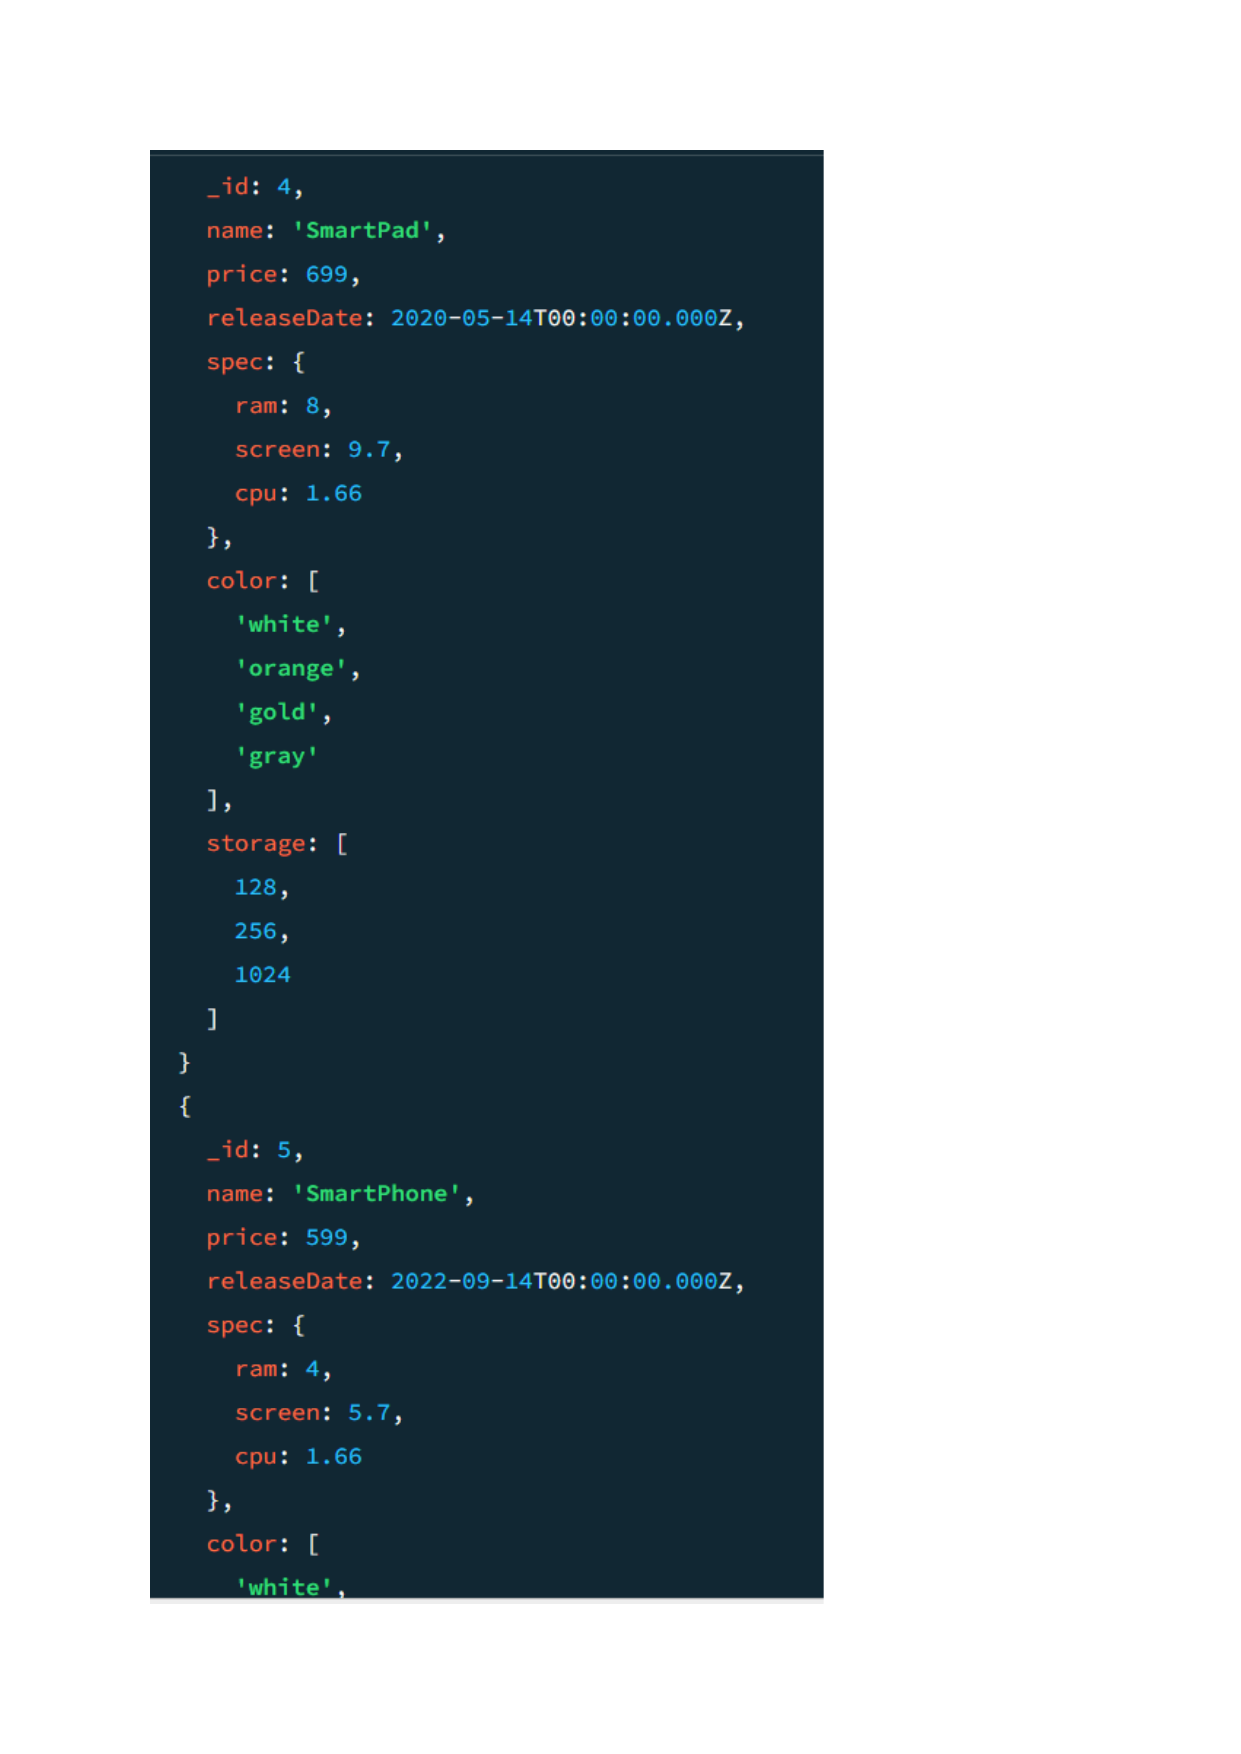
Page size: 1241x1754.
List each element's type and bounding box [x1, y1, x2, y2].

picture [150, 150, 824, 1604]
